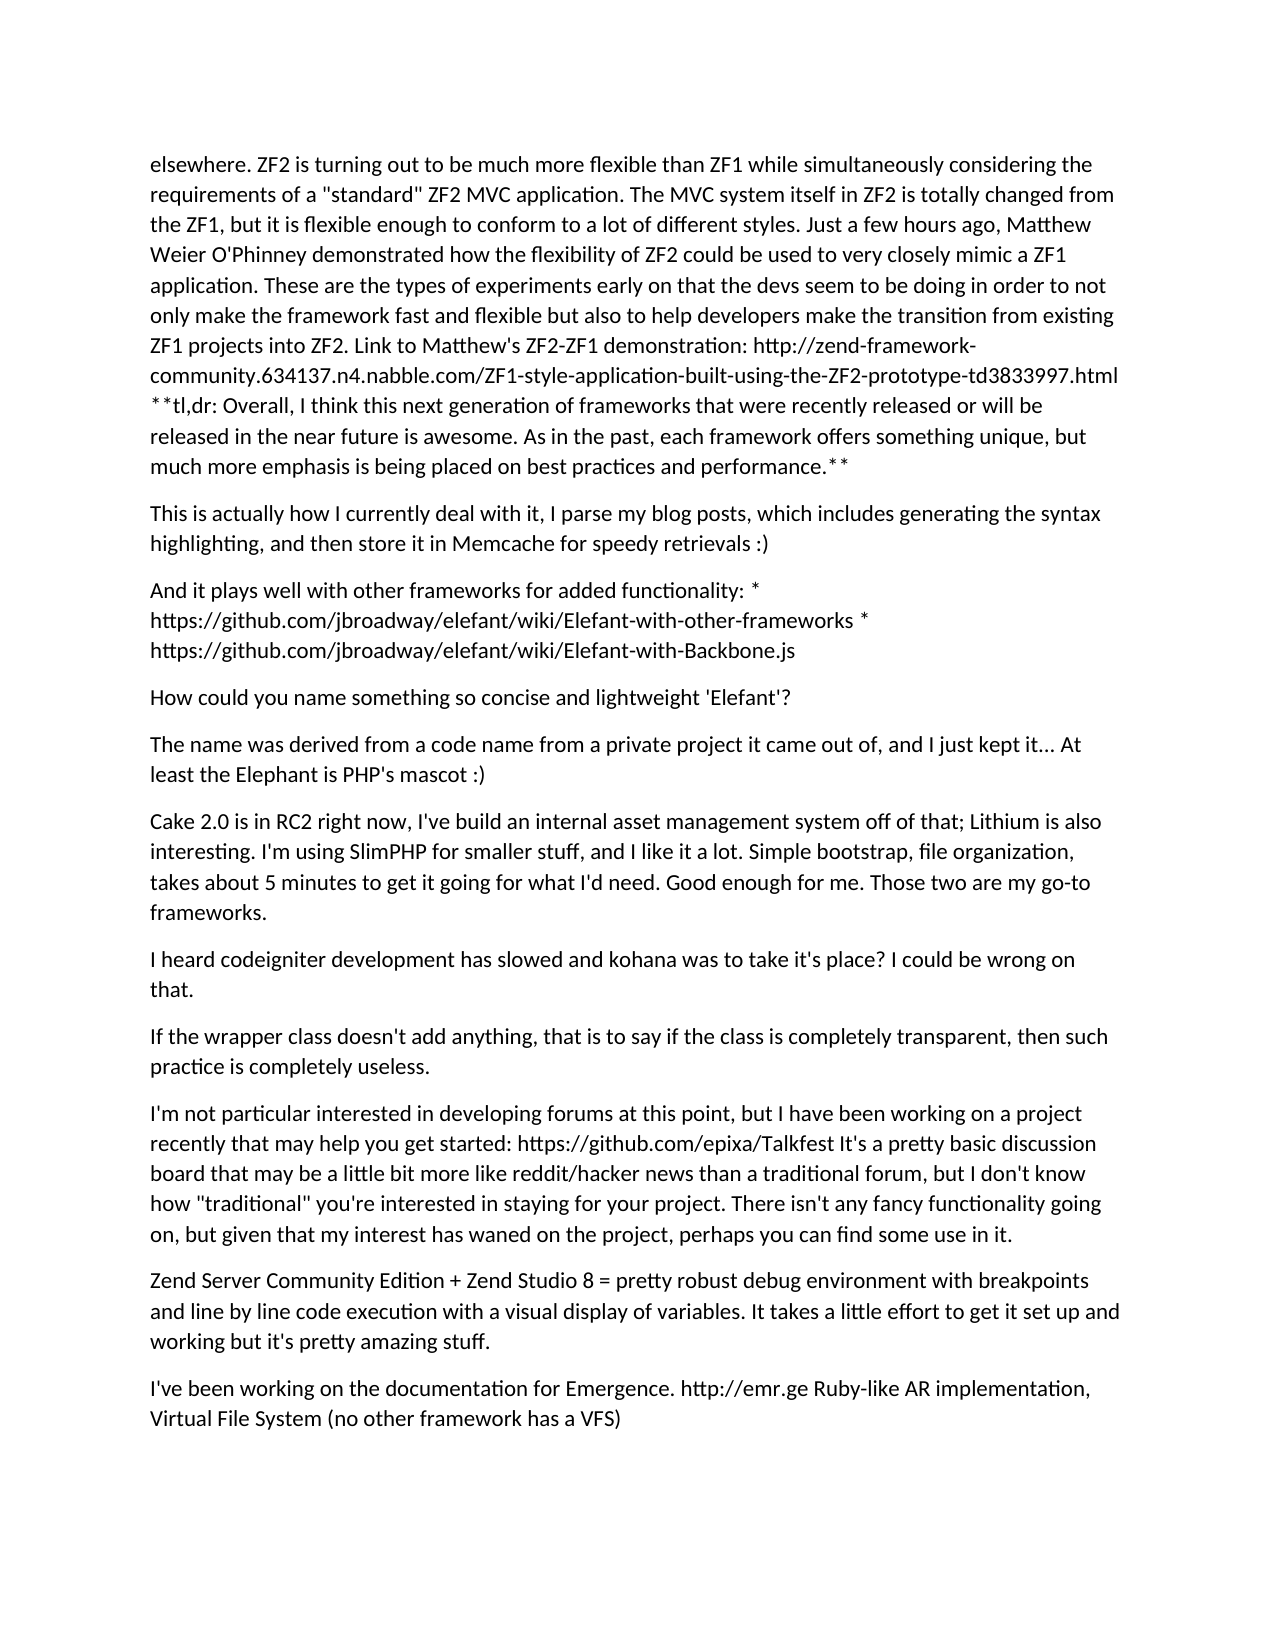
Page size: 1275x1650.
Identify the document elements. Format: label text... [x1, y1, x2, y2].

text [150, 150, 1125, 480]
text If the wrapper class doesn't add anything, that is to say if the class is completely transparent, then such practice is completely useless. [150, 1022, 1125, 1080]
text Cake 2.0 is in RC2 right now, I've build an internal asset management system off of that; Lithium is also interesting. I'm using SlimPHP for smaller stuff, and I like it a lot. Simple bootstrap, file organization, takes about 5 minutes to get it going for what I'd need. Good enough for me. Those two are my go-to frameworks. [150, 807, 1125, 926]
text This is actually how I currently deal with it, I parse my blog posts, which includes generating the syntax highlighting, and then store it in Memcache for speedy retrievals :) [150, 499, 1125, 557]
text I've been working on the documentation for Emergence. http://emr.ge Ruby-like AR implementation, Virtual File System (no other framework has a VFS) [150, 1374, 1125, 1432]
text How could you name something so concise and lightweight 'Elefant'? [150, 683, 1125, 711]
text And it plays well with other frameworks for added functionality: * https://github.com/jbroadway/elefant/wiki/Elefant-with-other-frameworks * https://github.com/jbroadway/elefant/wiki/Elefant-with-Backbone.js [150, 576, 1125, 664]
text Zend Server Community Edition + Zend Studio 8 = pretty robust debug environment with breakpoints and line by line code execution with a visual display of variables. It takes a little effort to get it set up and working but it's pretty amazing stuff. [150, 1267, 1125, 1355]
text The name was derived from a code name from a private project it came out of, and I just kept it... At least the Elephant is PHP's mascot :) [150, 730, 1125, 788]
text I heard codeigniter development has slowed and kohana was to take it's place? I could be wrong on that. [150, 945, 1125, 1003]
text I'm not particular interested in developing forums at this point, but I have been working on a project recently that may help you get started: https://github.com/epixa/Talkfest It's a pretty basic discussion board that may be a little bit more like reddit/hacker news than a traditional forum, but I don't know how "traditional" you're interested in staying for your project. There isn't any fancy functionality going on, but given that my interest has waned on the project, perhaps you can find some use in it. [150, 1099, 1125, 1248]
